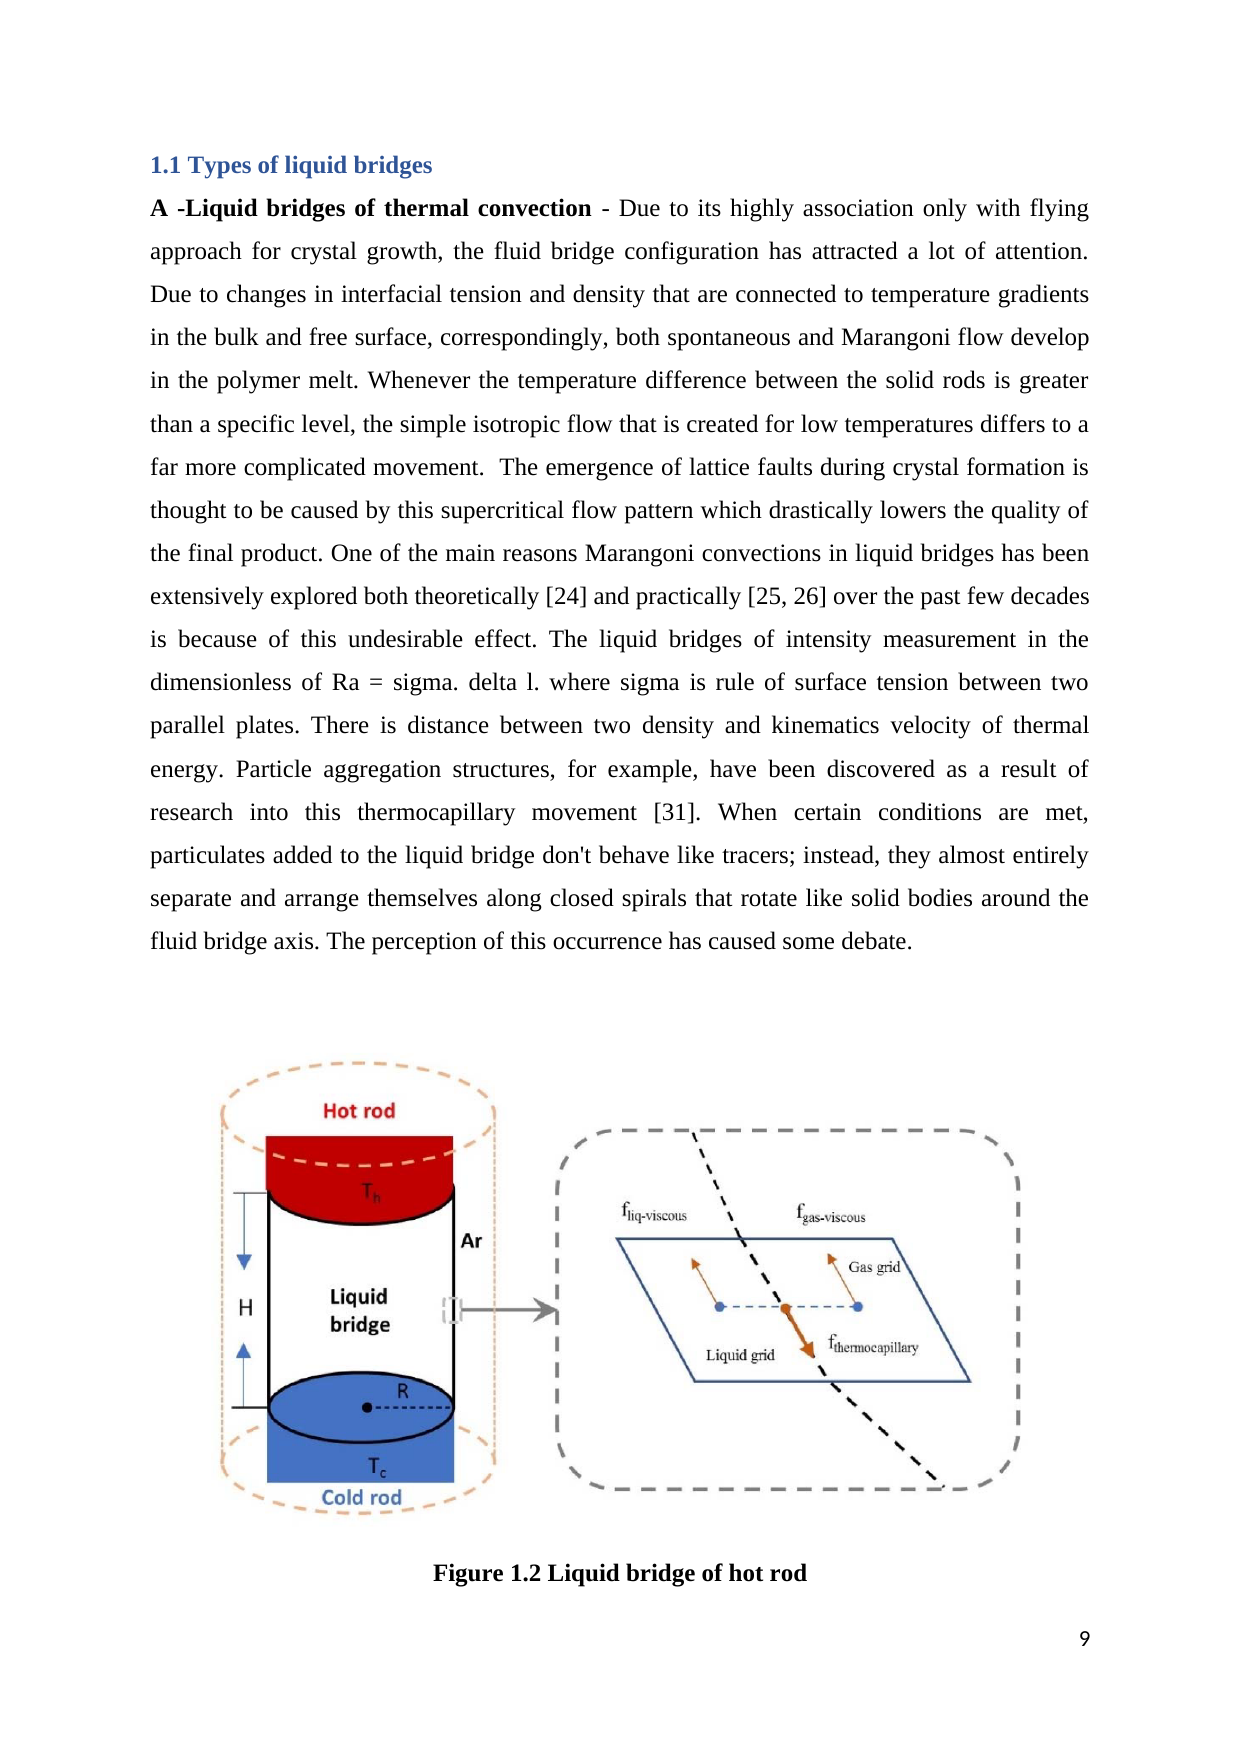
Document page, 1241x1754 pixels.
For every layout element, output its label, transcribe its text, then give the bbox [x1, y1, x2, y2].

text Figure 1.2 Liquid bridge of hot rod [150, 1558, 1090, 1586]
subtitle 1.1 Types of liquid bridges [150, 150, 1090, 179]
text A -Liquid bridges of thermal convection - Due to its highly association only with flying approach for crystal growth, the fluid bridge configuration has attracted a lot of attention. Due to changes in interfacial tension and density that are connected to temperature gradients in the bulk and free surface, correspondingly, both spontaneous and Marangoni flow develop in the polymer melt. Whenever the temperature difference between the solid rods is greater than a specific level, the simple isotropic flow that is created for low temperatures differs to a far more complicated movement. The emergence of lattice faults during crystal formation is thought to be caused by this supercritical flow pattern which drastically lowers the quality of the final product. One of the main reasons Marangoni convections in liquid bridges has been extensively explored both theoretically [24] and practically [25, 26] over the past few decades is because of this undesirable effect. The liquid bridges of intensity measurement in the dimensionless of Ra = sigma. delta l. where sigma is rule of surface tension between two parallel plates. There is distance between two density and kinematics velocity of thermal energy. Particle aggregation structures, for example, have been discovered as a result of research into this thermocapillary movement [31]. When certain conditions are met, particulates added to the liquid bridge don't behave like tracers; instead, they almost entirely separate and arrange themselves along closed spirals that rotate like solid bodies around the fluid bridge axis. The perception of this occurrence has caused some debate. [150, 193, 1090, 955]
picture [203, 1045, 1037, 1527]
